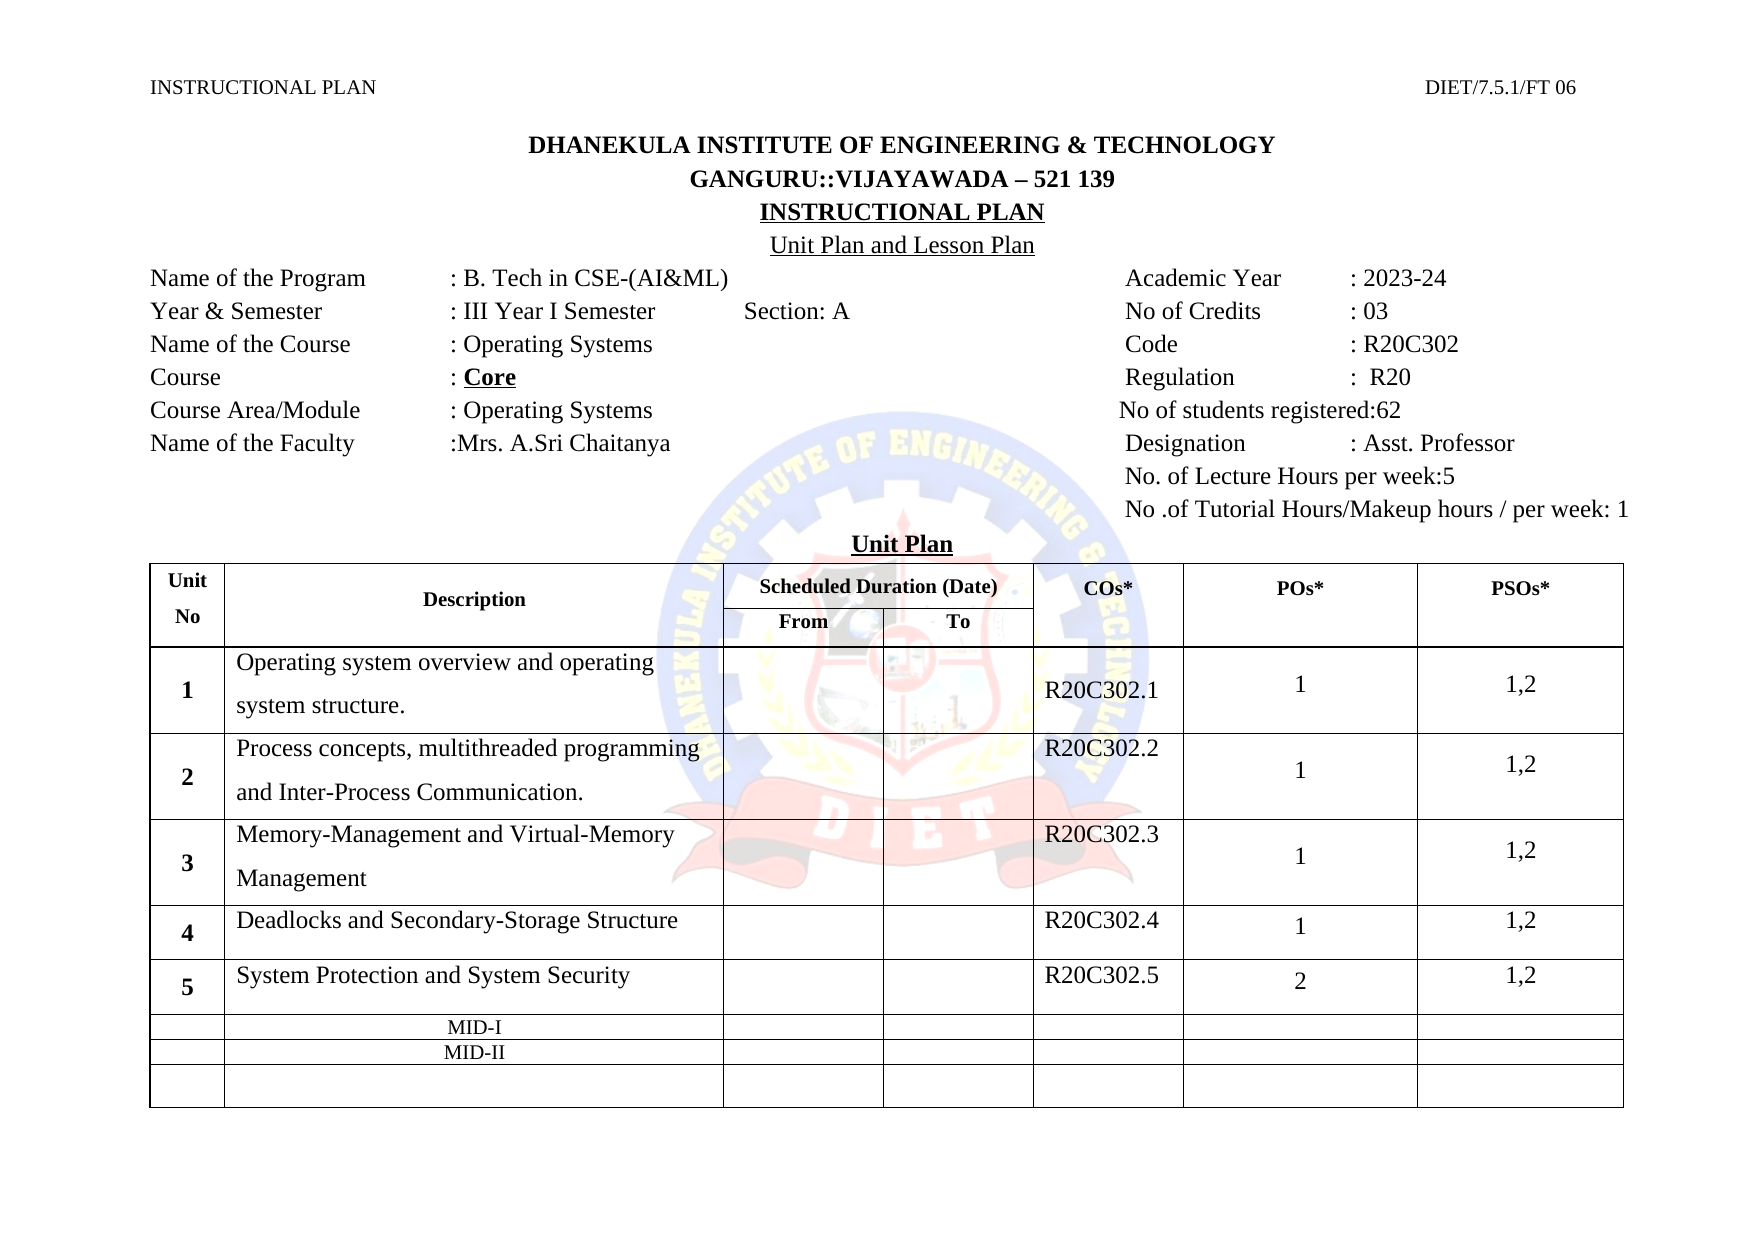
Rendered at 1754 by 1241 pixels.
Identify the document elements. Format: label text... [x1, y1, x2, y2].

table_cell [225, 1065, 723, 1107]
table_cell 1,2 [1418, 960, 1623, 1013]
table_cell 2 [151, 734, 224, 818]
table_cell 1,2 [1418, 820, 1623, 904]
table_header Description [225, 564, 723, 646]
table_cell 1 [1184, 906, 1417, 959]
table_cell [724, 960, 883, 1013]
text Name of the Faculty :Mrs. A.Sri Chaitanya Designation : Asst. Professor [150, 428, 1654, 457]
text Unit Plan and Lesson Plan [150, 230, 1654, 258]
table_cell [151, 1015, 224, 1039]
table_cell 3 [151, 820, 224, 904]
table_cell [1184, 1040, 1417, 1064]
table_cell 5 [151, 960, 224, 1013]
table_cell MID-I [225, 1015, 723, 1039]
table_cell R20C302.1 [1034, 648, 1183, 732]
table_cell Deadlocks and Secondary-Storage Structure [225, 906, 723, 959]
table_cell [724, 648, 883, 732]
text INSTRUCTIONAL PLAN [150, 197, 1654, 225]
table_cell 1,2 [1418, 648, 1623, 732]
table_cell [1034, 1065, 1183, 1107]
table_cell To [884, 609, 1033, 646]
text Course : Core Regulation : R20 [150, 362, 1654, 391]
table_cell Memory-Management and Virtual-Memory Management [225, 820, 723, 904]
table_cell [1418, 1015, 1623, 1039]
table_cell [724, 1040, 883, 1064]
table_header POs* [1184, 564, 1417, 646]
table_cell [724, 906, 883, 959]
text Year & Semester : III Year I Semester Section: A No of Credits : 03 [150, 296, 1654, 324]
table_cell 4 [151, 906, 224, 959]
table_cell [151, 1065, 224, 1107]
table_cell [1418, 1065, 1623, 1107]
table_cell [1184, 1015, 1417, 1039]
table_cell [724, 734, 883, 818]
text GANGURU::VIJAYAWADA – 521 139 [150, 164, 1654, 192]
table_cell 2 [1184, 960, 1417, 1013]
table_cell System Protection and System Security [225, 960, 723, 1013]
table_cell [884, 648, 1033, 732]
table_cell 1,2 [1418, 906, 1623, 959]
table_cell 1 [1184, 820, 1417, 904]
table_cell [1034, 1015, 1183, 1039]
table_cell [884, 820, 1033, 904]
table_cell R20C302.2 [1034, 734, 1183, 818]
table_header Scheduled Duration (Date) [724, 564, 1033, 608]
table_cell R20C302.4 [1034, 906, 1183, 959]
table_cell [151, 1040, 224, 1064]
table_cell 1 [1184, 648, 1417, 732]
text Unit Plan [150, 529, 1654, 558]
table_cell [724, 1015, 883, 1039]
table_cell 1 [151, 648, 224, 732]
text Course Area/Module : Operating Systems No of students registered:62 [150, 395, 1654, 423]
table_cell R20C302.5 [1034, 960, 1183, 1013]
table_cell [724, 1065, 883, 1107]
table_cell [884, 1015, 1033, 1039]
text Name of the Course : Operating Systems Code : R20C302 [150, 329, 1654, 357]
table_cell [1184, 1065, 1417, 1107]
table_cell From [724, 609, 883, 646]
table_header PSOs* [1418, 564, 1623, 646]
text No. of Lecture Hours per week:5 No .of Tutorial Hours/Makeup hours / per week: 1 [1124, 461, 1754, 523]
table_cell 1,2 [1418, 734, 1623, 818]
table_cell MID-II [225, 1040, 723, 1064]
table_cell [1034, 1040, 1183, 1064]
table_cell [724, 820, 883, 904]
table_cell [884, 1040, 1033, 1064]
table_header COs* [1034, 564, 1183, 646]
table_cell [884, 960, 1033, 1013]
table_cell 1 [1184, 734, 1417, 818]
table_cell Operating system overview and operating system structure. [225, 648, 723, 732]
table_header Unit No [151, 564, 224, 646]
text DHANEKULA INSTITUTE OF ENGINEERING & TECHNOLOGY [150, 131, 1654, 159]
table_cell [884, 734, 1033, 818]
table_cell [1418, 1040, 1623, 1064]
table_cell R20C302.3 [1034, 820, 1183, 904]
table_cell Process concepts, multithreaded programming and Inter-Process Communication. [225, 734, 723, 818]
table_cell [884, 1065, 1033, 1107]
table_cell [884, 906, 1033, 959]
text Name of the Program : B. Tech in CSE-(AI&ML) Academic Year : 2023-24 [150, 263, 1654, 291]
